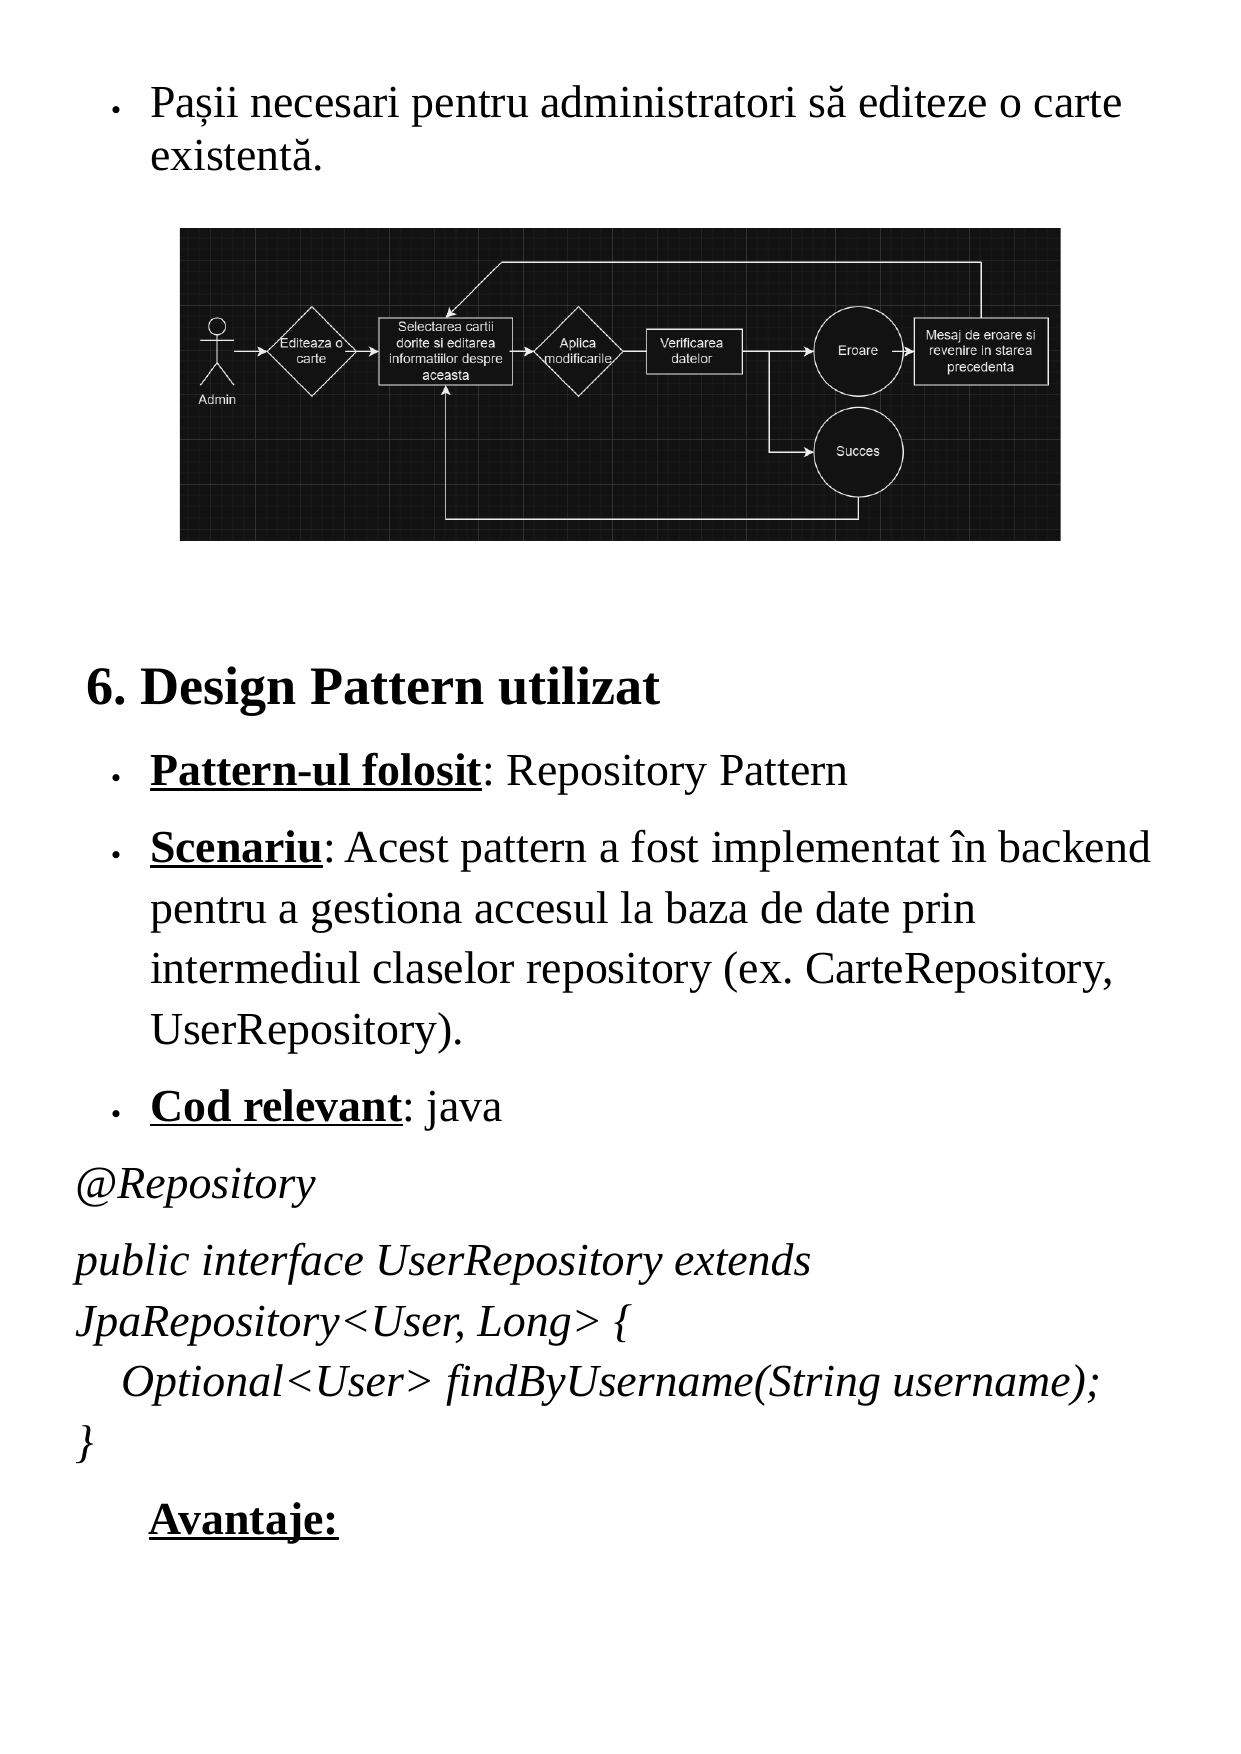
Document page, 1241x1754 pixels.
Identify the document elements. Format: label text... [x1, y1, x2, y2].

text Avantaje: [75, 1492, 1165, 1544]
text 6. Design Pattern utilizat [75, 654, 1165, 717]
list Pașii necesari pentru administratori să editeze o carte existentă. [112, 75, 1165, 180]
text public interface UserRepository extends JpaRepository<User, Long> { Optional<User> findByUsername(String username); } [75, 1233, 1165, 1467]
list Cod relevant: java [112, 1078, 1165, 1131]
picture [179, 228, 1061, 541]
text @Repository [75, 1156, 1165, 1208]
list Pattern-ul folosit: Repository Pattern [112, 742, 1165, 795]
list Scenariu: Acest pattern a fost implementat în backend pentru a gestiona accesul la baza de date prin intermediul claselor repository (ex. CarteRepository, UserRepository). [112, 820, 1165, 1054]
